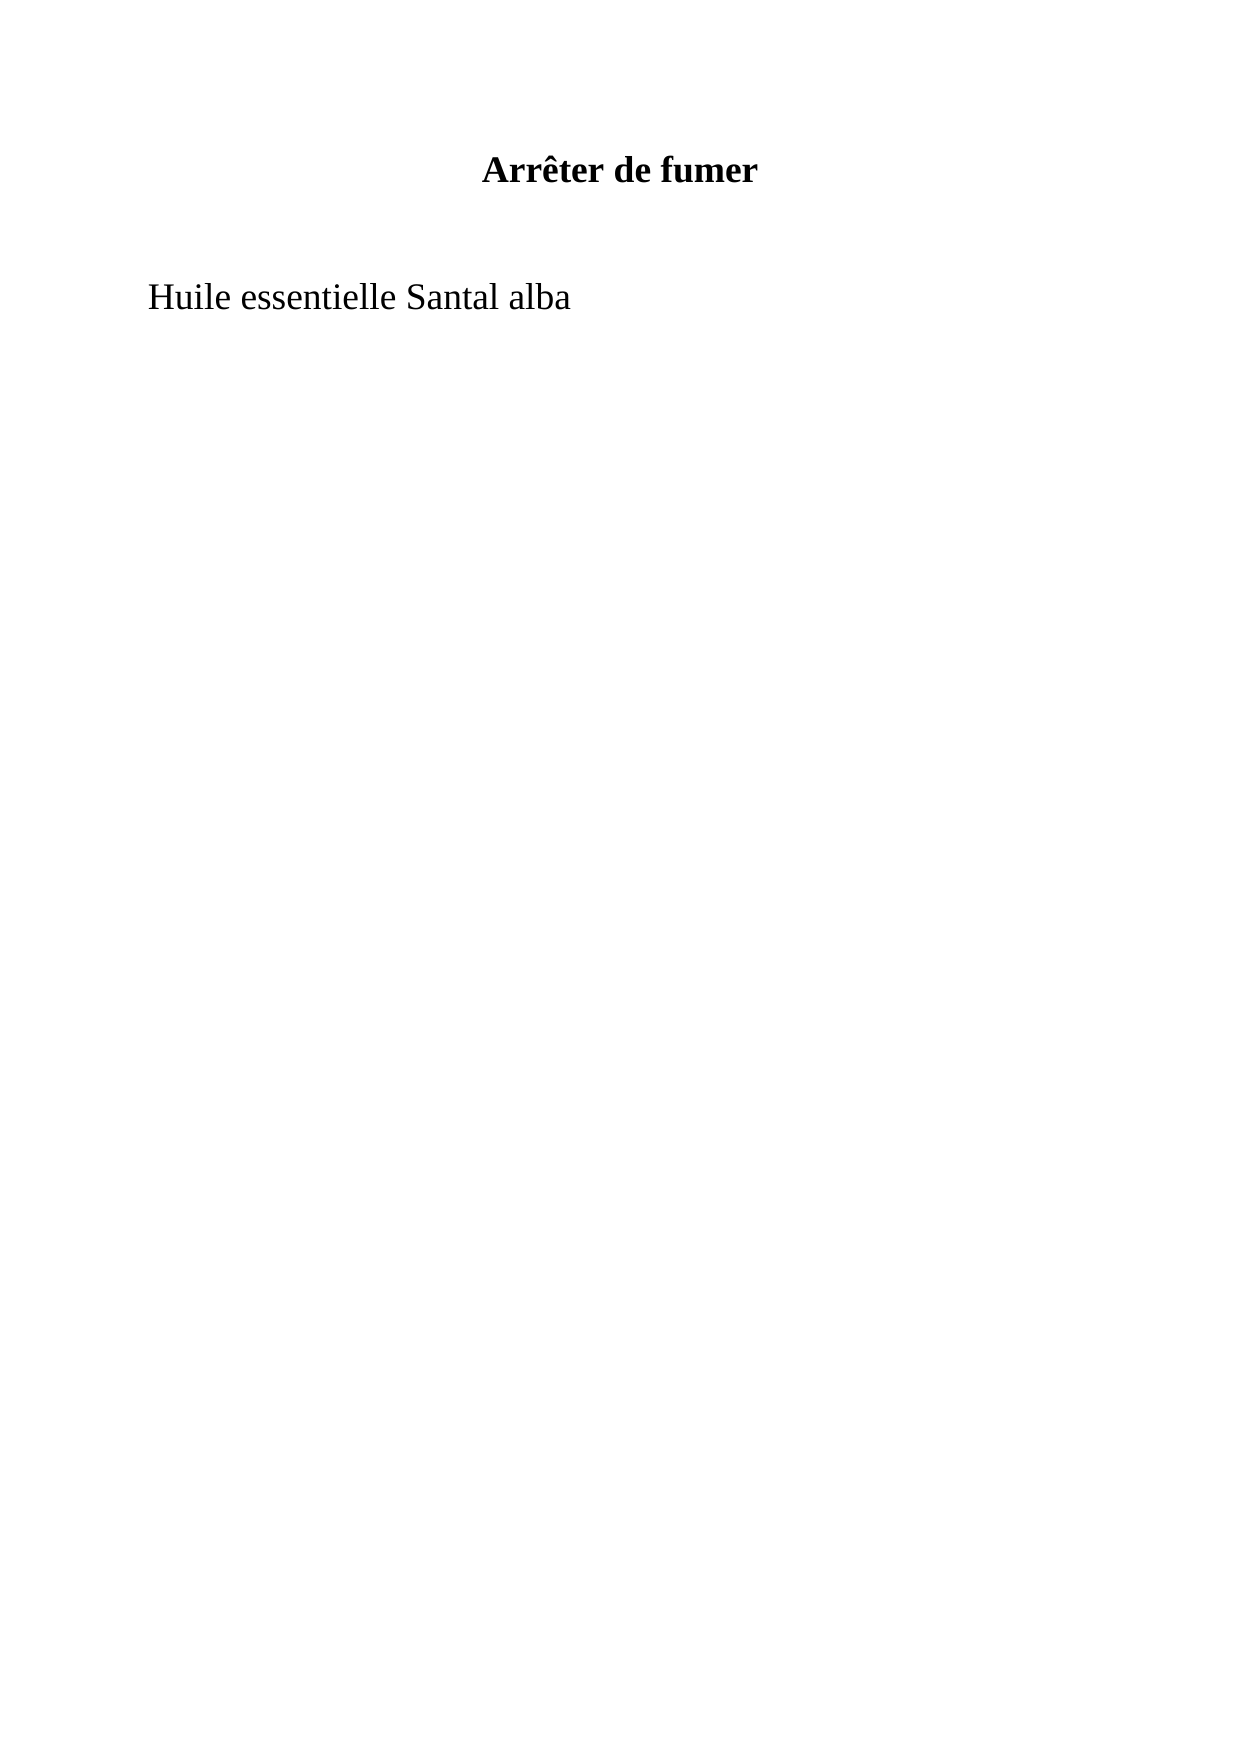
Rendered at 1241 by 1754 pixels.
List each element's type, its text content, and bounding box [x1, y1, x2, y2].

text Arrêter de fumer [148, 148, 1093, 191]
text Huile essentielle Santal alba [148, 274, 1093, 317]
